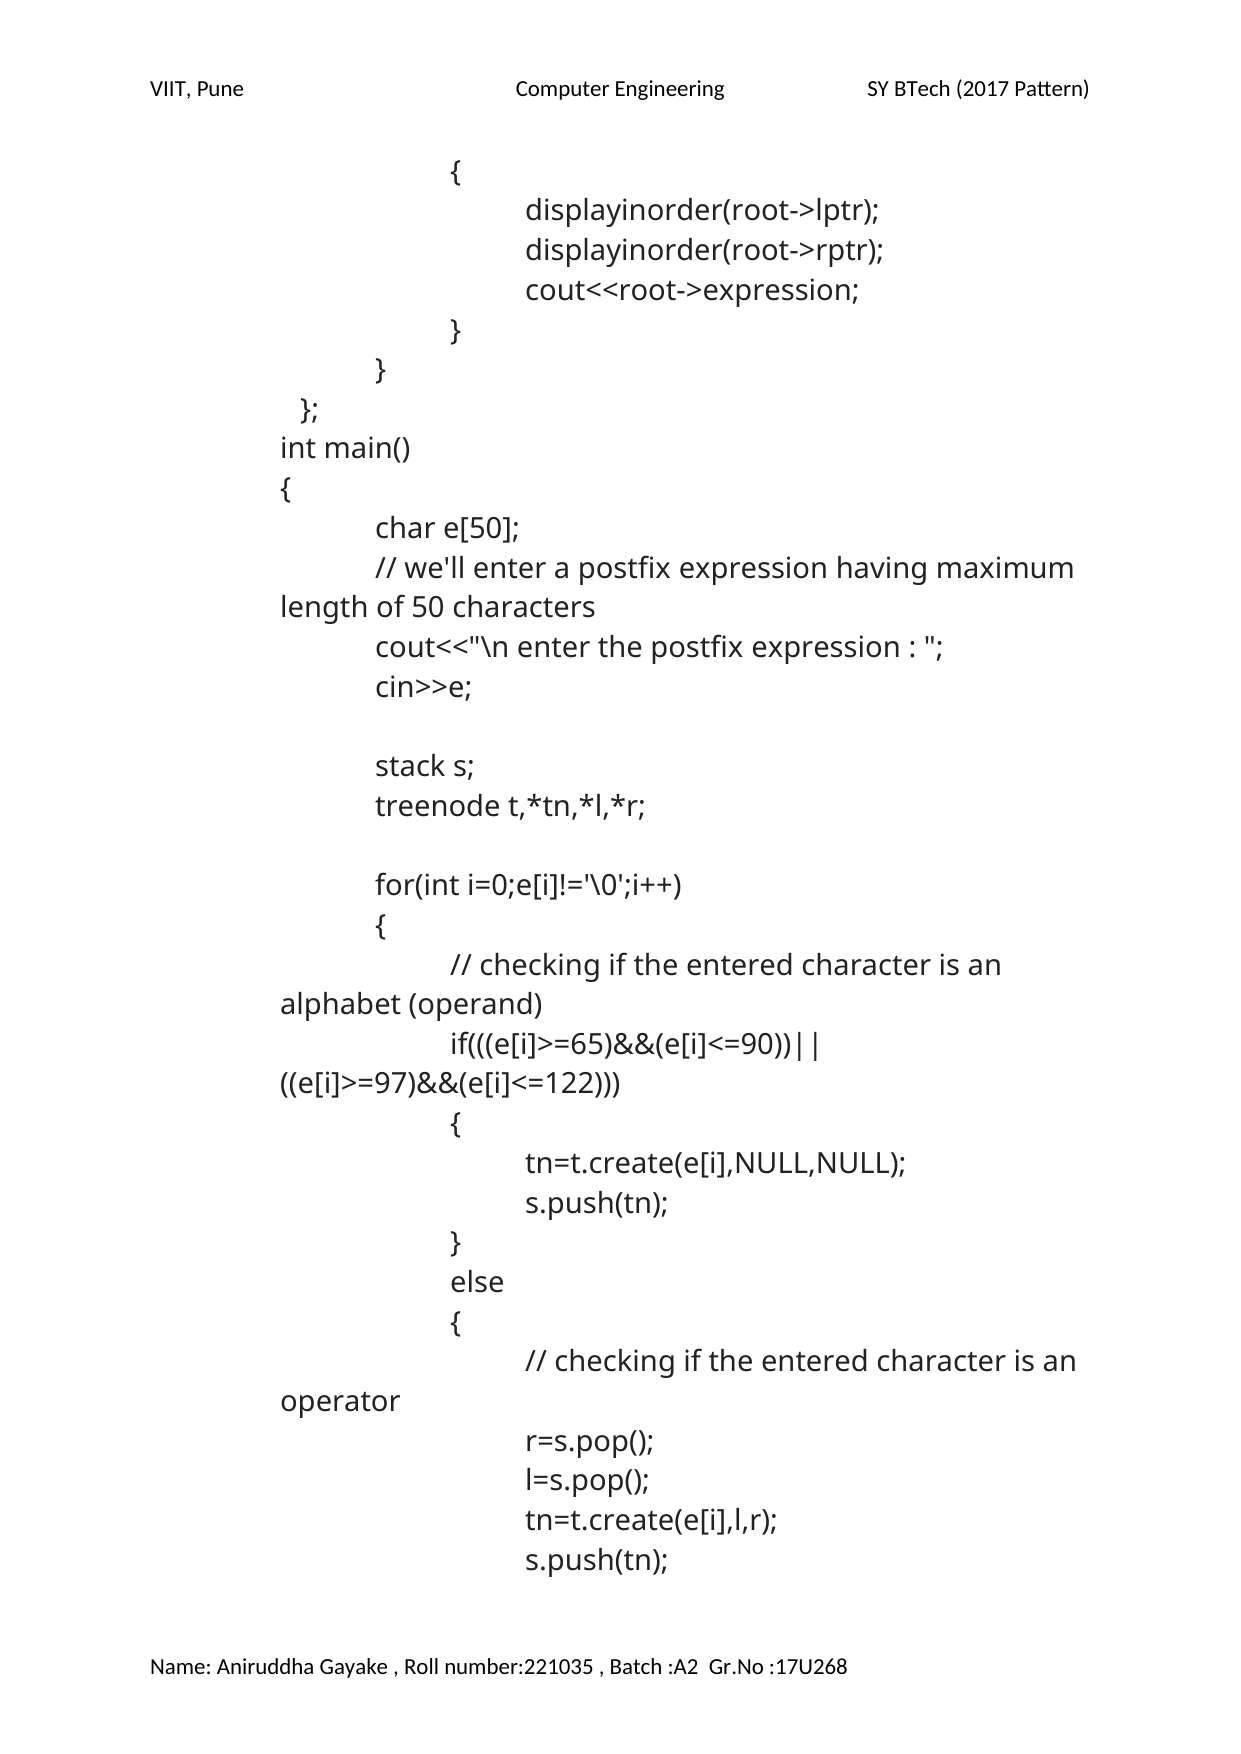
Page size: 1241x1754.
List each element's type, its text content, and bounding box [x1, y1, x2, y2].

text } [280, 1222, 1090, 1261]
text }; [280, 388, 1090, 428]
text s.push(tn); [280, 1539, 1090, 1579]
text l=s.pop(); [280, 1460, 1090, 1499]
text s.push(tn); [280, 1182, 1090, 1222]
text { [280, 1102, 1090, 1142]
text else [280, 1261, 1090, 1301]
text cout<<"\n enter the postfix expression : "; [280, 626, 1090, 666]
text } [280, 348, 1090, 388]
text // checking if the entered character is an operator [280, 1341, 1090, 1420]
text // we'll enter a postfix expression having maximum length of 50 characters [280, 547, 1090, 626]
text displayinorder(root->lptr); [280, 190, 1090, 229]
text cin>>e; [280, 666, 1090, 706]
text r=s.pop(); [280, 1420, 1090, 1460]
text tn=t.create(e[i],l,r); [280, 1499, 1090, 1539]
text char e[50]; [280, 507, 1090, 547]
text } [280, 309, 1090, 348]
text { [280, 1301, 1090, 1341]
text { [280, 150, 1090, 190]
text int main() [280, 428, 1090, 467]
text for(int i=0;e[i]!='\0';i++) [280, 864, 1090, 904]
text stack s; [280, 745, 1090, 785]
text // checking if the entered character is an alphabet (operand) [280, 944, 1090, 1023]
text { [280, 904, 1090, 944]
text if(((e[i]>=65)&&(e[i]<=90))||((e[i]>=97)&&(e[i]<=122))) [280, 1023, 1090, 1102]
text displayinorder(root->rptr); [280, 229, 1090, 269]
text tn=t.create(e[i],NULL,NULL); [280, 1142, 1090, 1182]
text cout<<root->expression; [280, 269, 1090, 309]
text { [280, 467, 1090, 507]
text treenode t,*tn,*l,*r; [280, 785, 1090, 825]
